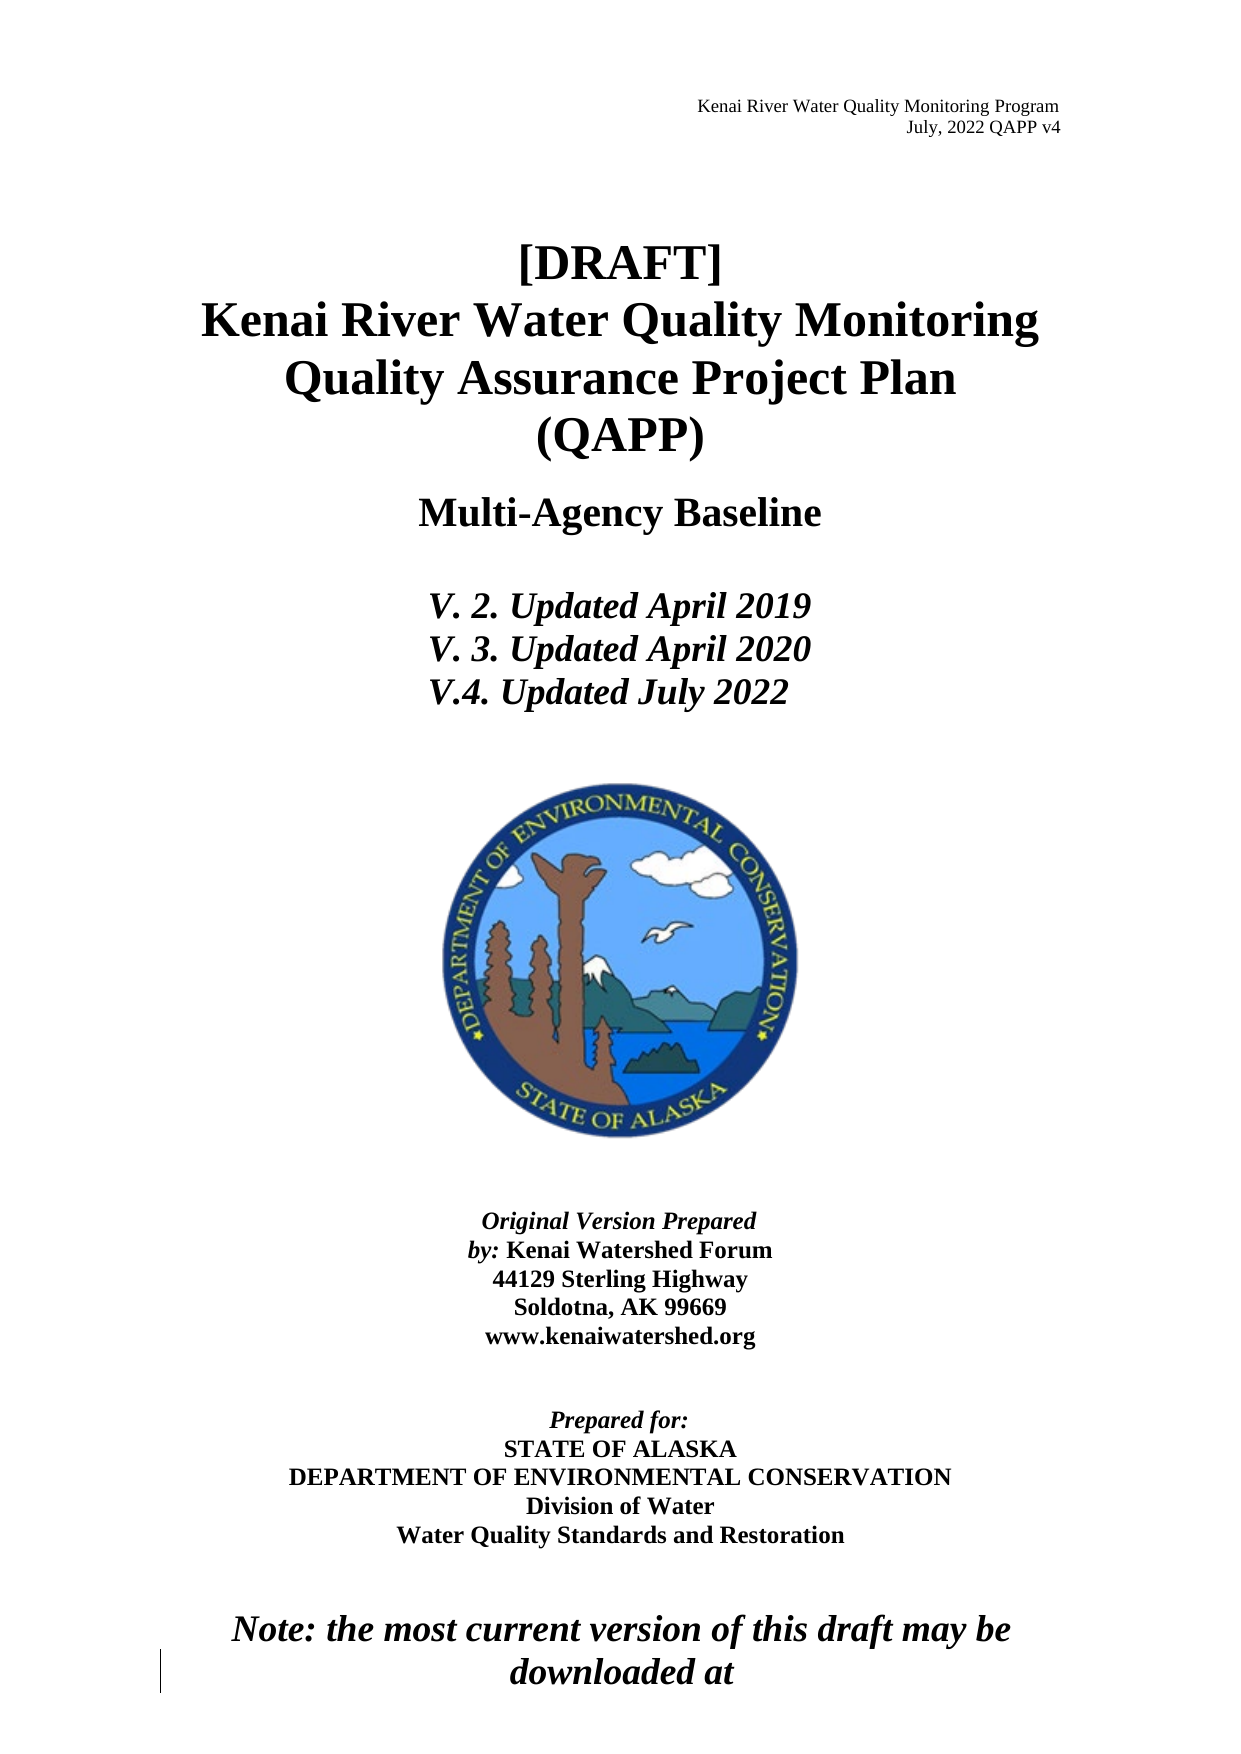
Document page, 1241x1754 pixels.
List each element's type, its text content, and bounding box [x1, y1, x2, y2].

picture [438, 779, 803, 1143]
text Multi-Agency Baseline [198, 488, 1042, 536]
text Soldotna, AK 99669 www.kenaiwatershed.org [463, 1292, 777, 1350]
title [DRAFT] [198, 232, 1042, 290]
text V. 2. Updated April 2019 [428, 583, 1071, 626]
text V. 3. Updated April 2020 [428, 626, 1071, 669]
text July, 2022 QAPP v4 [175, 116, 1060, 138]
text STATE OF ALASKA [198, 1434, 1042, 1462]
text Division of Water [198, 1491, 1042, 1520]
text Water Quality Standards and Restoration [198, 1520, 1042, 1549]
subtitle Prepared for: [198, 1405, 1042, 1434]
text DEPARTMENT OF ENVIRONMENTAL CONSERVATION [198, 1462, 1042, 1491]
title Kenai River Water Quality Monitoring Quality Assurance Project Plan (QAPP) [198, 290, 1042, 462]
text Kenai River Water Quality Monitoring Program [697, 94, 1071, 116]
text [175, 1606, 1071, 1692]
text Original Version Prepared by: Kenai Watershed Forum 44129 Sterling Highway [463, 1206, 777, 1292]
text V.4. Updated July 2022 [428, 669, 1071, 712]
